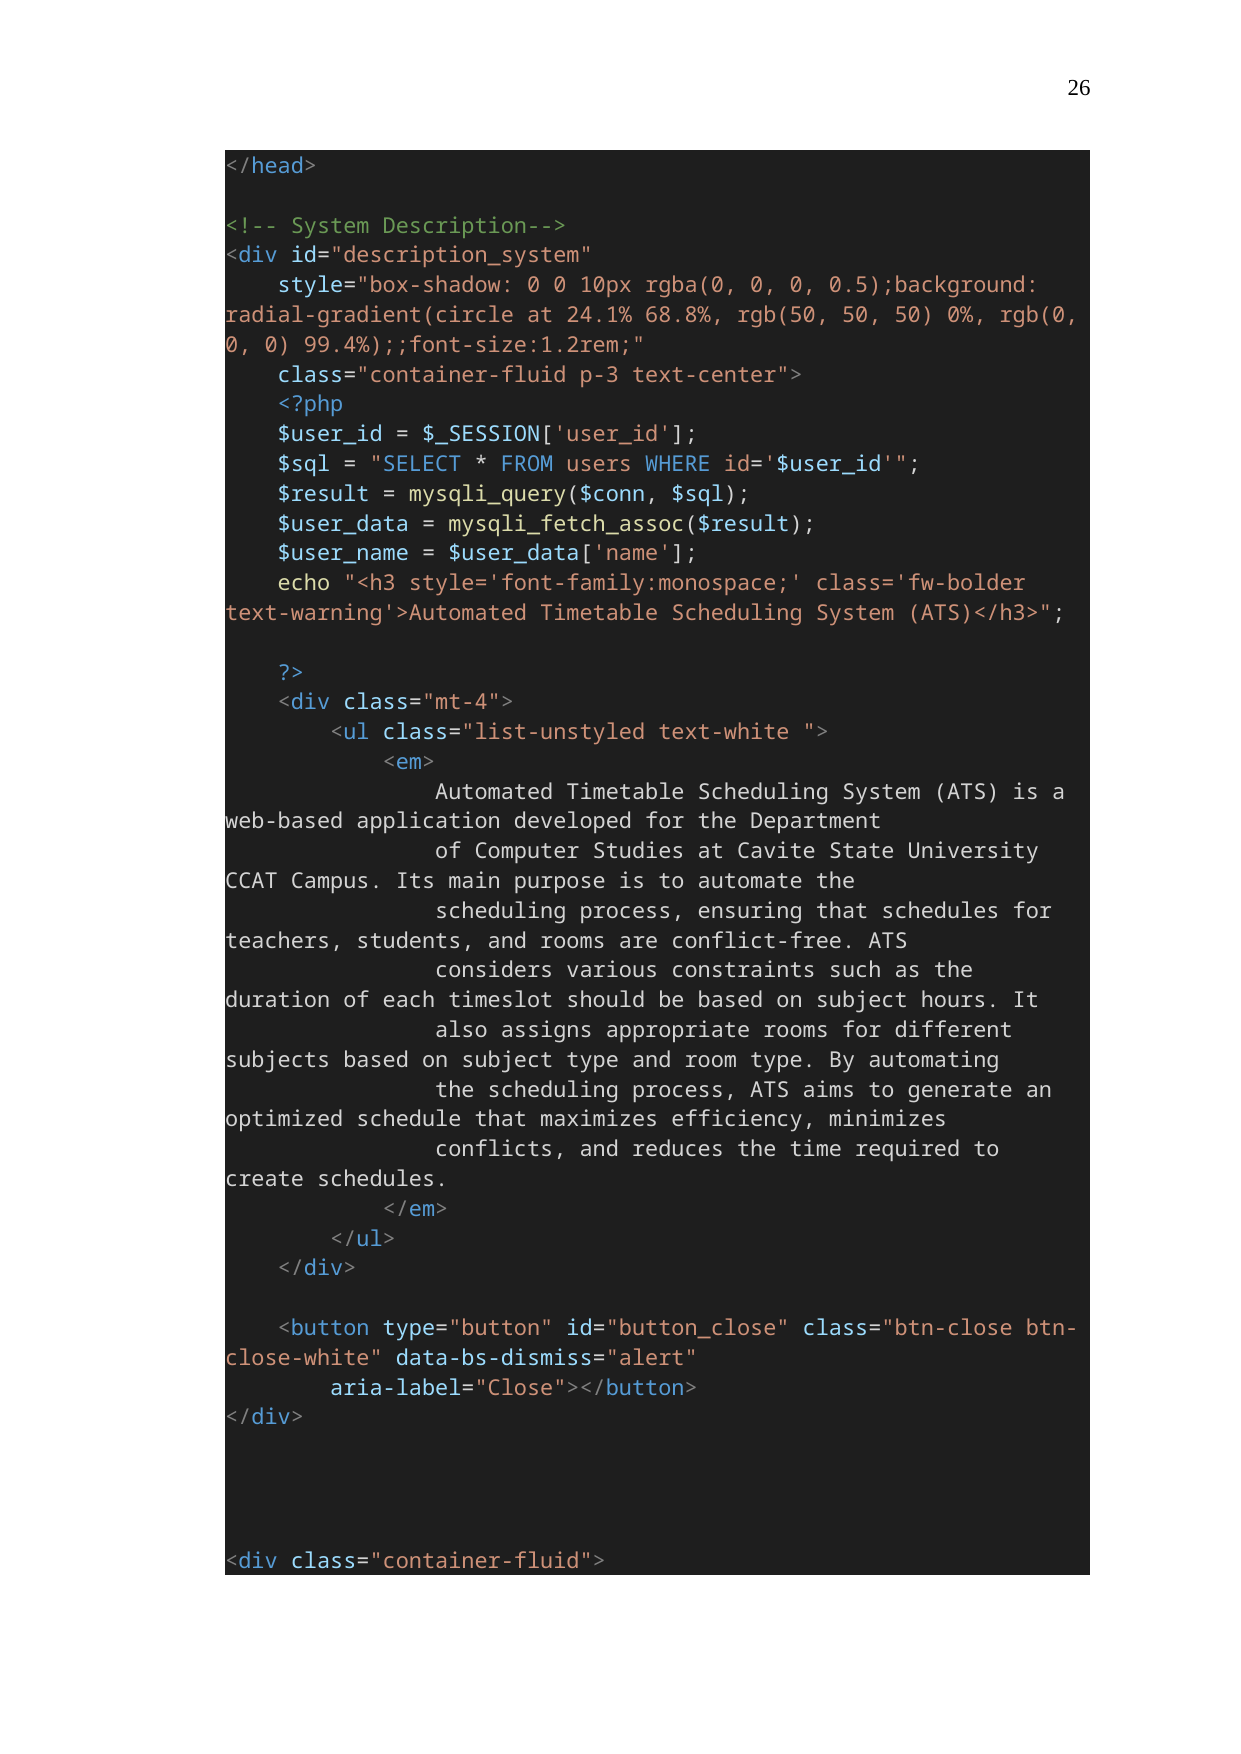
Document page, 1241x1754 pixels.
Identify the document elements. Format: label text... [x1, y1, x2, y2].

text of Computer Studies at Cavite State University CCAT Campus. Its main purpose is to automate the [225, 835, 1090, 895]
text </div> [225, 1252, 1090, 1282]
text <div class="mt-4"> [225, 686, 1090, 716]
text <?php [225, 388, 1090, 418]
text $user_id = $_SESSION['user_id']; [225, 418, 1090, 448]
text <ul class="list-unstyled text-white "> [225, 716, 1090, 746]
text echo "<h3 style='font-family:monospace;' class='fw-bolder text-warning'>Automated Timetable Scheduling System (ATS)</h3>"; [225, 567, 1090, 627]
text </em> [225, 1193, 1090, 1222]
text style="box-shadow: 0 0 10px rgba(0, 0, 0, 0.5);background: radial-gradient(circle at 24.1% 68.8%, rgb(50, 50, 50) 0%, rgb(0, 0, 0) 99.4%);;font-size:1.2rem;" [225, 269, 1090, 358]
text class="container-fluid p-3 text-center"> [225, 358, 1090, 388]
text </ul> [225, 1222, 1090, 1252]
text the scheduling process, ATS aims to generate an optimized schedule that maximizes efficiency, minimizes [225, 1073, 1090, 1133]
text <div class="container-fluid"> [225, 1545, 1090, 1575]
text $result = mysqli_query($conn, $sql); [225, 478, 1090, 507]
text $user_data = mysqli_fetch_assoc($result); [225, 507, 1090, 537]
text </div> [225, 1401, 1090, 1431]
text <!-- System Description--> [225, 209, 1090, 239]
text <div id="description_system" [225, 239, 1090, 269]
text </head> [225, 150, 1090, 180]
text considers various constraints such as the duration of each timeslot should be based on subject hours. It [225, 954, 1090, 1014]
text <button type="button" id="button_close" class="btn-close btn-close-white" data-bs-dismiss="alert" [225, 1312, 1090, 1371]
text scheduling process, ensuring that schedules for teachers, students, and rooms are conflict-free. ATS [225, 895, 1090, 954]
text conflicts, and reduces the time required to create schedules. [225, 1133, 1090, 1193]
text Automated Timetable Scheduling System (ATS) is a web-based application developed for the Department [225, 776, 1090, 835]
text aria-label="Close"></button> [225, 1371, 1090, 1401]
text <em> [225, 746, 1090, 776]
text $user_name = $user_data['name']; [225, 537, 1090, 567]
text ?> [225, 656, 1090, 686]
text $sql = "SELECT * FROM users WHERE id='$user_id'"; [225, 448, 1090, 478]
text also assigns appropriate rooms for different subjects based on subject type and room type. By automating [225, 1014, 1090, 1073]
